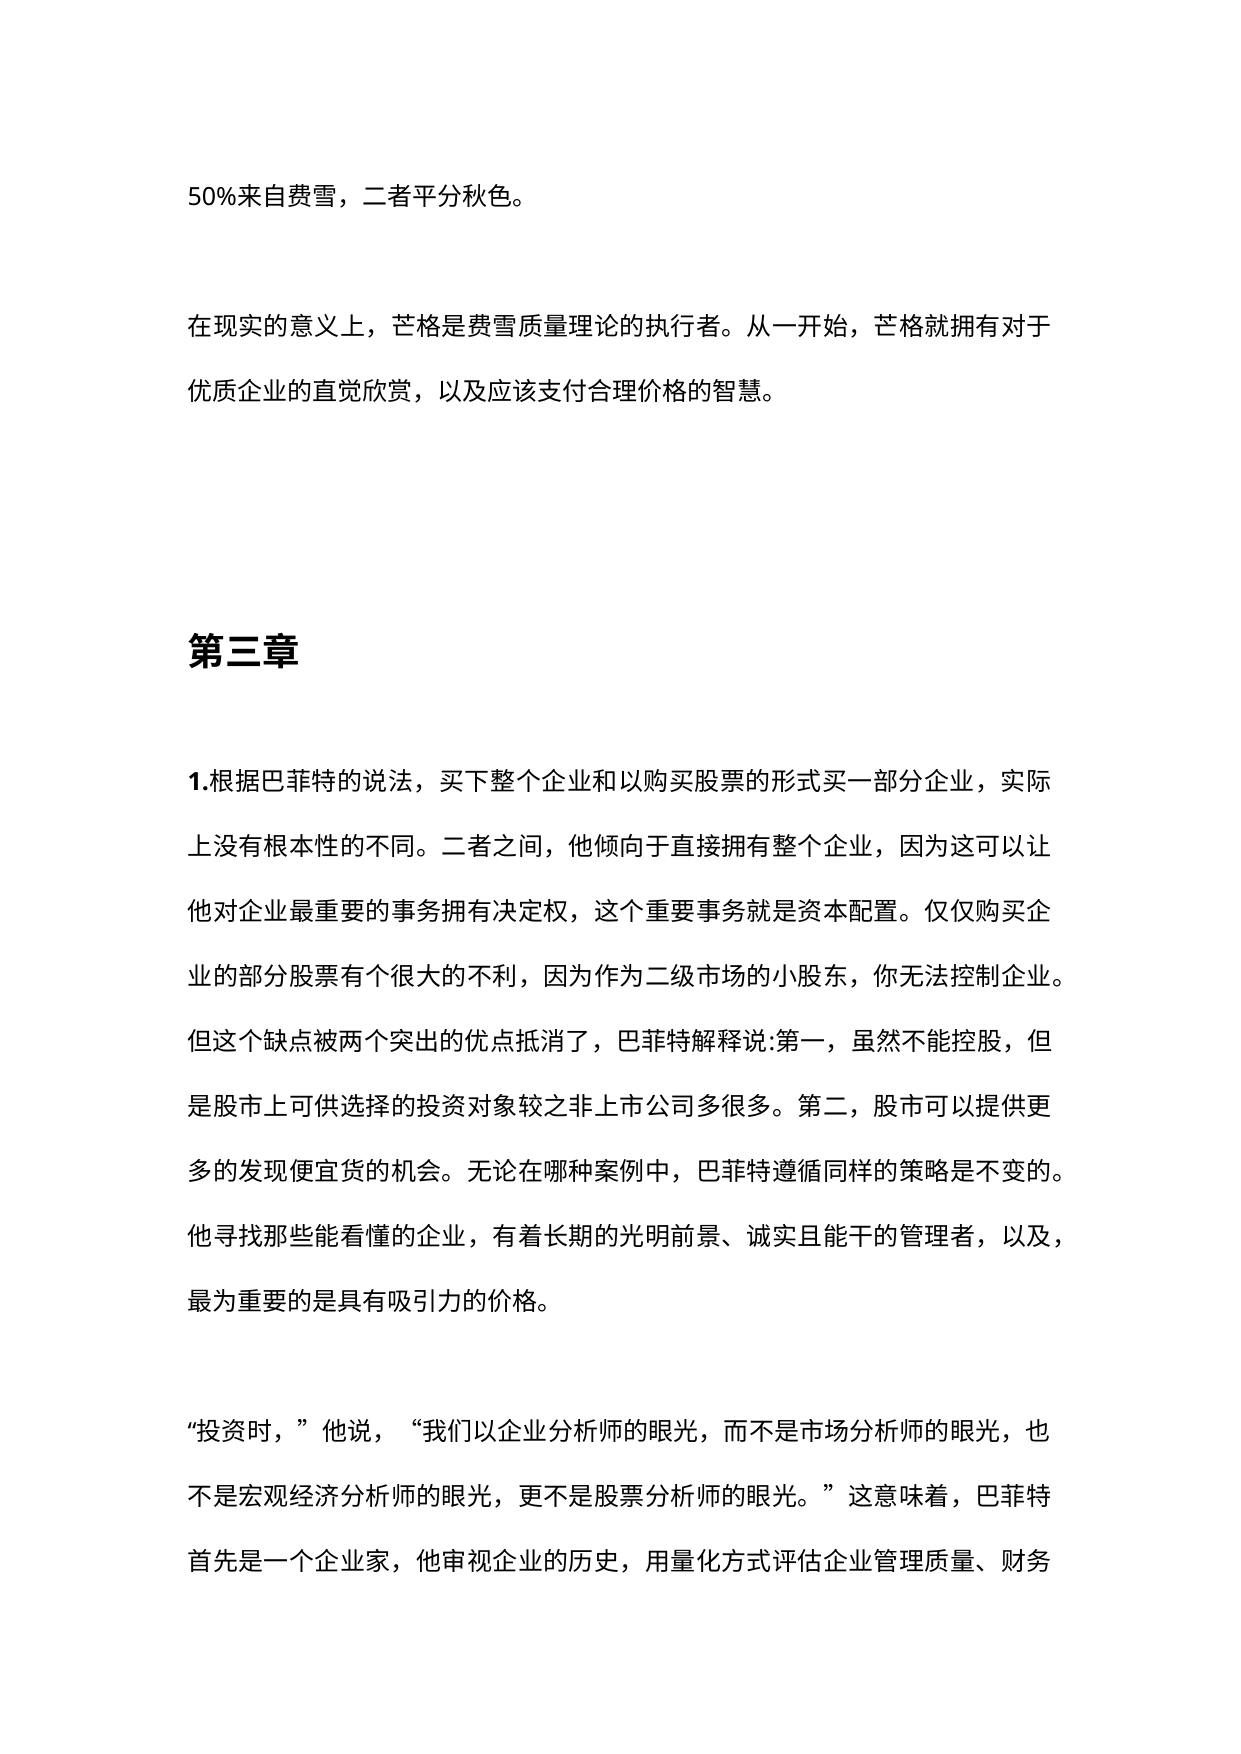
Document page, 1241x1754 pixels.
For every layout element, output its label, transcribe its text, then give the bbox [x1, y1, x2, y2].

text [187, 162, 1053, 227]
text 在现实的意义上，芒格是费雪质量理论的执行者。从一开始，芒格就拥有对于优质企业的直觉欣赏，以及应该支付合理价格的智慧。 [187, 292, 1053, 422]
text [187, 1397, 1053, 1592]
text 1.根据巴菲特的说法，买下整个企业和以购买股票的形式买一部分企业，实际上没有根本性的不同。二者之间，他倾向于直接拥有整个企业，因为这可以让他对企业最重要的事务拥有决定权，这个重要事务就是资本配置。仅仅购买企业的部分股票有个很大的不利，因为作为二级市场的小股东，你无法控制企业。但这个缺点被两个突出的优点抵消了，巴菲特解释说:第一，虽然不能控股，但是股市上可供选择的投资对象较之非上市公司多很多。第二，股市可以提供更多的发现便宜货的机会。无论在哪种案例中，巴菲特遵循同样的策略是不变的。他寻找那些能看懂的企业，有着长期的光明前景、诚实且能干的管理者，以及，最为重要的是具有吸引力的价格。 [187, 747, 1053, 1332]
text 第三章 [187, 617, 1053, 682]
